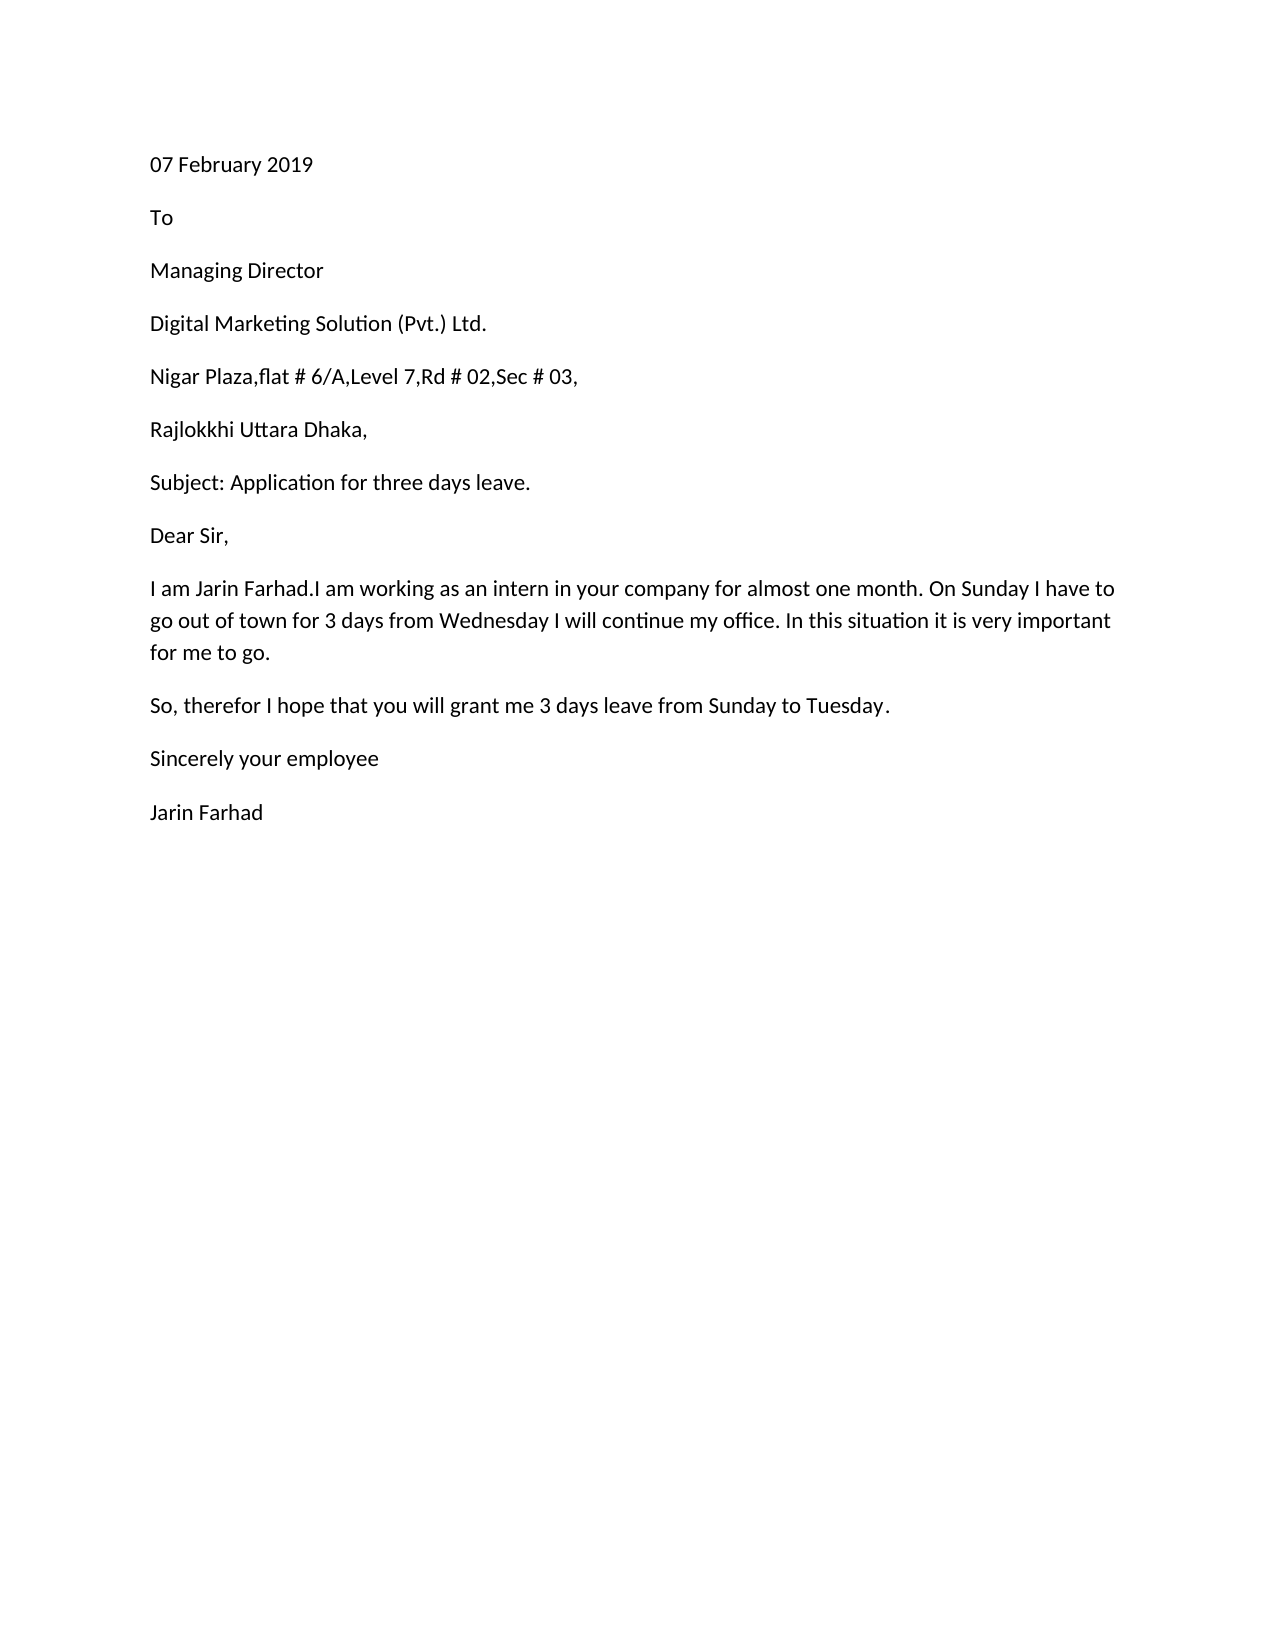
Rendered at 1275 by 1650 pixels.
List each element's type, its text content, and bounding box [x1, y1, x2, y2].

text 07 February 2019 [150, 150, 1125, 178]
text I am Jarin Farhad.I am working as an intern in your company for almost one month. On Sunday I have to go out of town for 3 days from Wednesday I will continue my office. In this situation it is very important for me to go. [150, 574, 1125, 667]
text Subject: Application for three days leave. [150, 468, 1125, 496]
text Sincerely your employee [150, 744, 1125, 773]
text Digital Marketing Solution (Pvt.) Ltd. [150, 309, 1125, 337]
text Jarin Farhad [150, 798, 1125, 826]
text Nigar Plaza,flat # 6/A,Level 7,Rd # 02,Sec # 03, [150, 362, 1125, 390]
text Dear Sir, [150, 521, 1125, 549]
text Rajlokkhi Uttara Dhaka, [150, 415, 1125, 443]
text To [150, 203, 1125, 231]
text Managing Director [150, 256, 1125, 284]
text So, therefor I hope that you will grant me 3 days leave from Sunday to Tuesday. [150, 692, 1125, 719]
